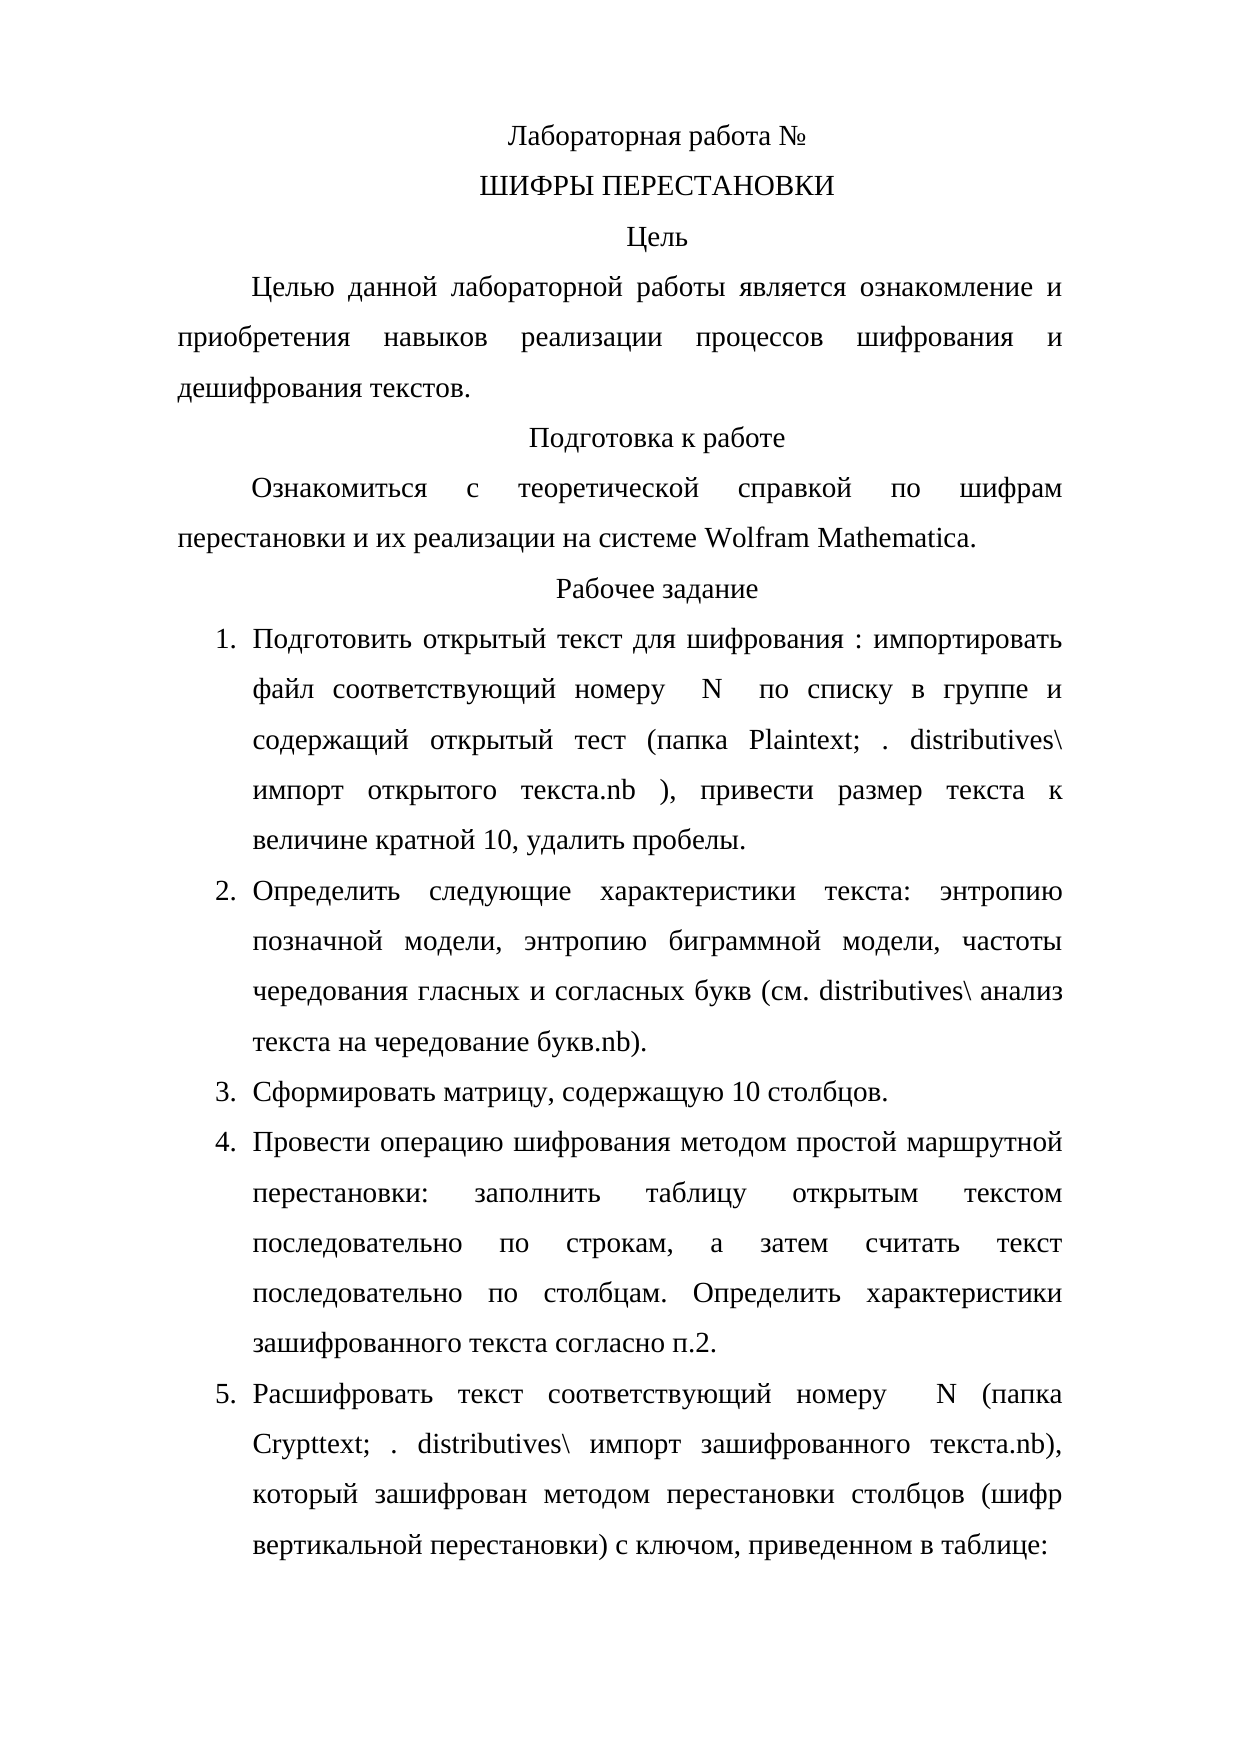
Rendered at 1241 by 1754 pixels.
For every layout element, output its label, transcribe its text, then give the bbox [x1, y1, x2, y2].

text Подготовка к работе [177, 420, 1063, 453]
text Лабораторная работа № [177, 118, 1063, 152]
text Цель [177, 219, 1063, 252]
text Целью данной лабораторной работы является ознакомление и приобретения навыков реализации процессов шифрования и дешифрования текстов. [177, 269, 1063, 403]
list Определить следующие характеристики текста: энтропию позначной модели, энтропию биграммной модели, частоты чередования гласных и согласных букв (см. distributives\ анализ текста на чередование букв.nb). [215, 873, 1063, 1057]
list Расшифровать текст соответствующий номеру N (папка Crypttext; . distributives\ импорт зашифрованного текста.nb), который зашифрован методом перестановки столбцов (шифр вертикальной перестановки) с ключом, приведенном в таблице: [215, 1376, 1063, 1560]
list Сформировать матрицу, содержащую 10 столбцов. [215, 1074, 1063, 1108]
list Подготовить открытый текст для шифрования : импортировать файл соответствующий номеру N по списку в группе и содержащий открытый тест (папка Plaintext; . distributives\ импорт открытого текста.nb ), привести размер текста к величине кратной 10, удалить пробелы. [215, 621, 1063, 856]
text Ознакомиться с теоретической справкой по шифрам перестановки и их реализации на системе Wolfram Mathematica. [177, 470, 1063, 554]
text ШИФРЫ ПЕРЕСТАНОВКИ [177, 168, 1063, 202]
text Рабочее задание [177, 571, 1063, 604]
list Провести операцию шифрования методом простой маршрутной перестановки: заполнить таблицу открытым текстом последовательно по строкам, а затем считать текст последовательно по столбцам. Определить характеристики зашифрованного текста согласно п.2. [215, 1124, 1063, 1359]
